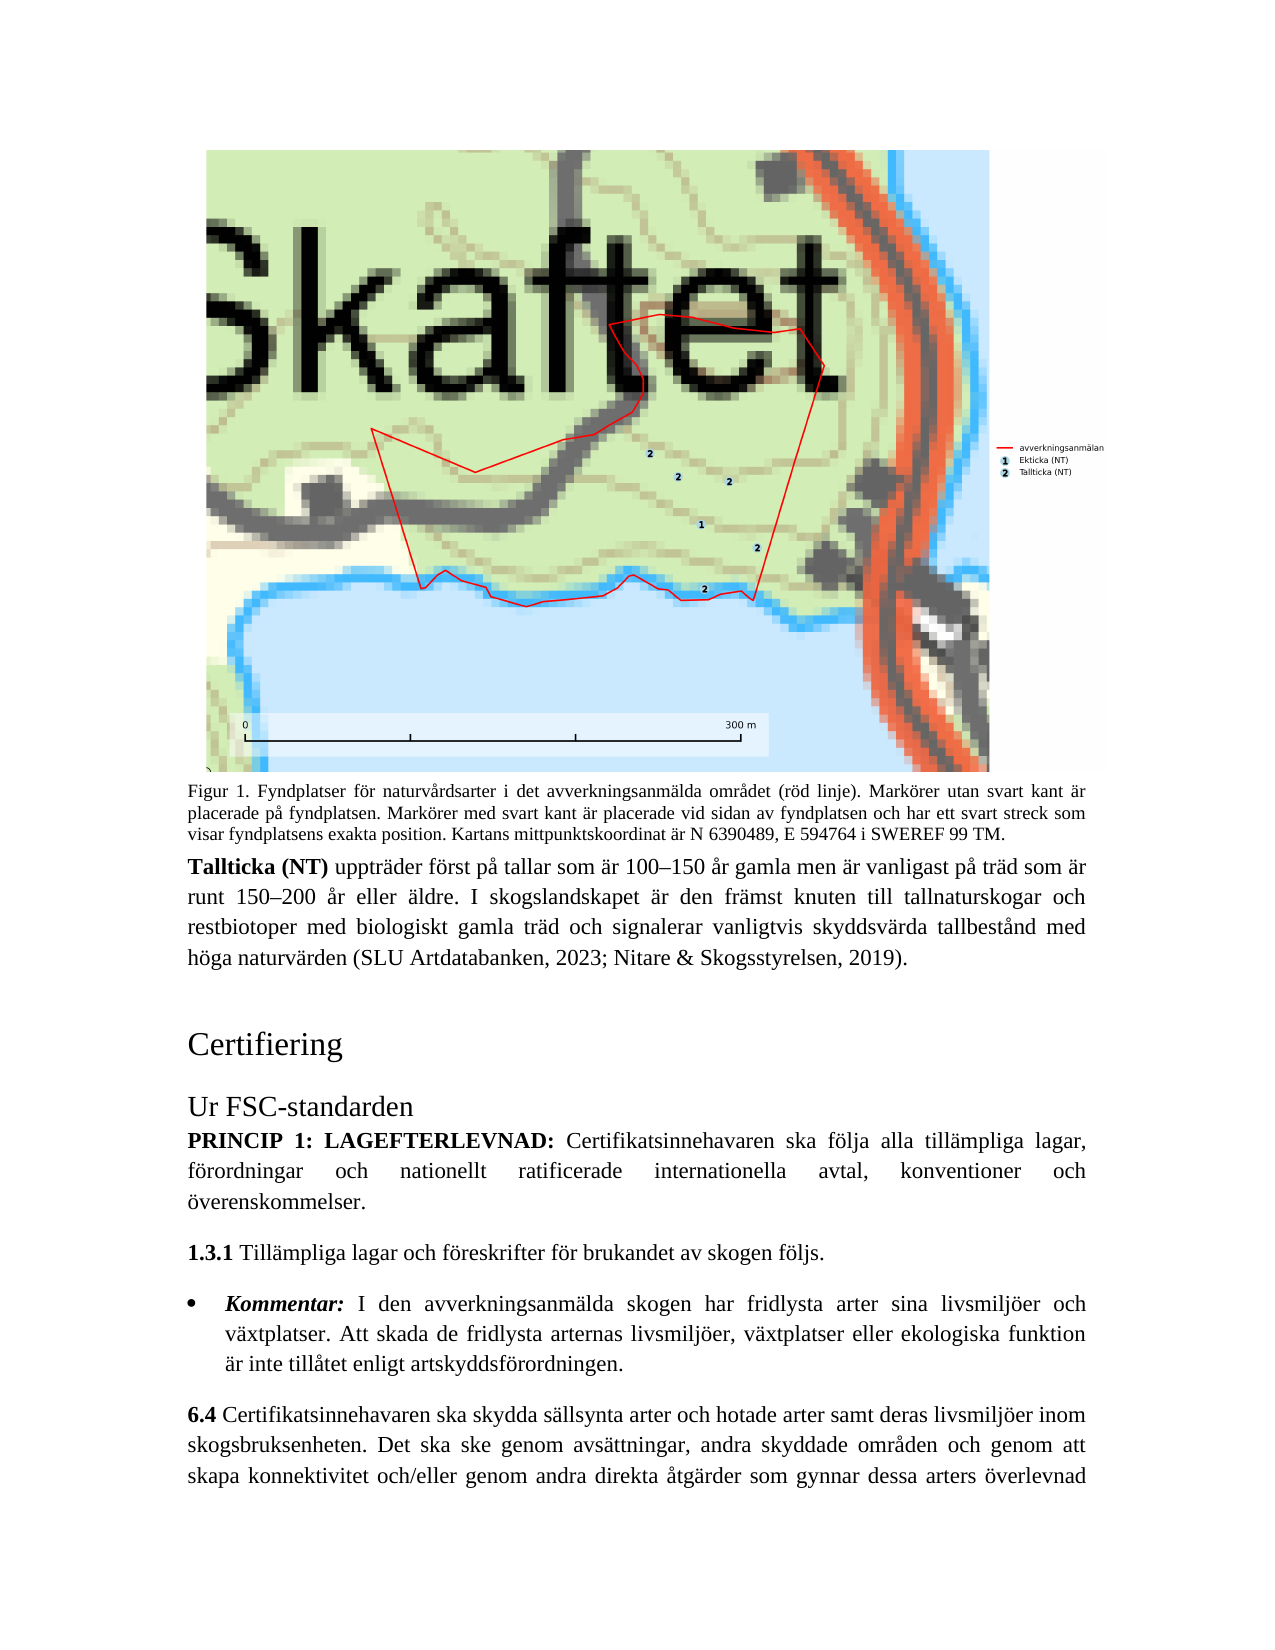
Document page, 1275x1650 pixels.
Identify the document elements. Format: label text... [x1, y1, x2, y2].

text PRINCIP 1: LAGEFTERLEVNAD: Certifikatsinnehavaren ska följa alla tillämpliga lagar, förordningar och nationellt ratificerade internationella avtal, konventioner och överenskommelser. [187, 1127, 1087, 1214]
list Kommentar: I den avverkningsanmälda skogen har fridlysta arter sina livsmiljöer och växtplatser. Att skada de fridlysta arternas livsmiljöer, växtplatser eller ekologiska funktion är inte tillåtet enligt artskyddsförordningen. [187, 1290, 1087, 1377]
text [187, 1401, 1087, 1488]
subtitle Ur FSC-standarden [187, 1089, 1087, 1122]
subtitle Certifiering [187, 1024, 1087, 1062]
text 1.3.1 Tillämpliga lagar och föreskrifter för brukandet av skogen följs. [187, 1239, 1087, 1265]
text Figur 1. Fyndplatser för naturvårdsarter i det avverkningsanmälda området (röd linje). Markörer utan svart kant är placerade på fyndplatsen. Markörer med svart kant är placerade vid sidan av fyndplatsen och har ett svart streck som visar fyndplatsens exakta position. Kartans mittpunktskoordinat är N 6390489, E 594764 i SWEREF 99 TM. [187, 780, 1087, 845]
picture [206, 150, 1107, 772]
text Tallticka (NT) uppträder först på tallar som är 100–150 år gamla men är vanligast på träd som är runt 150–200 år eller äldre. I skogslandskapet är den främst knuten till tallnaturskogar och restbiotoper med biologiskt gamla träd och signalerar vanligtvis skyddsvärda tallbestånd med höga naturvärden (SLU Artdatabanken, 2023; Nitare & Skogsstyrelsen, 2019). [187, 853, 1087, 970]
